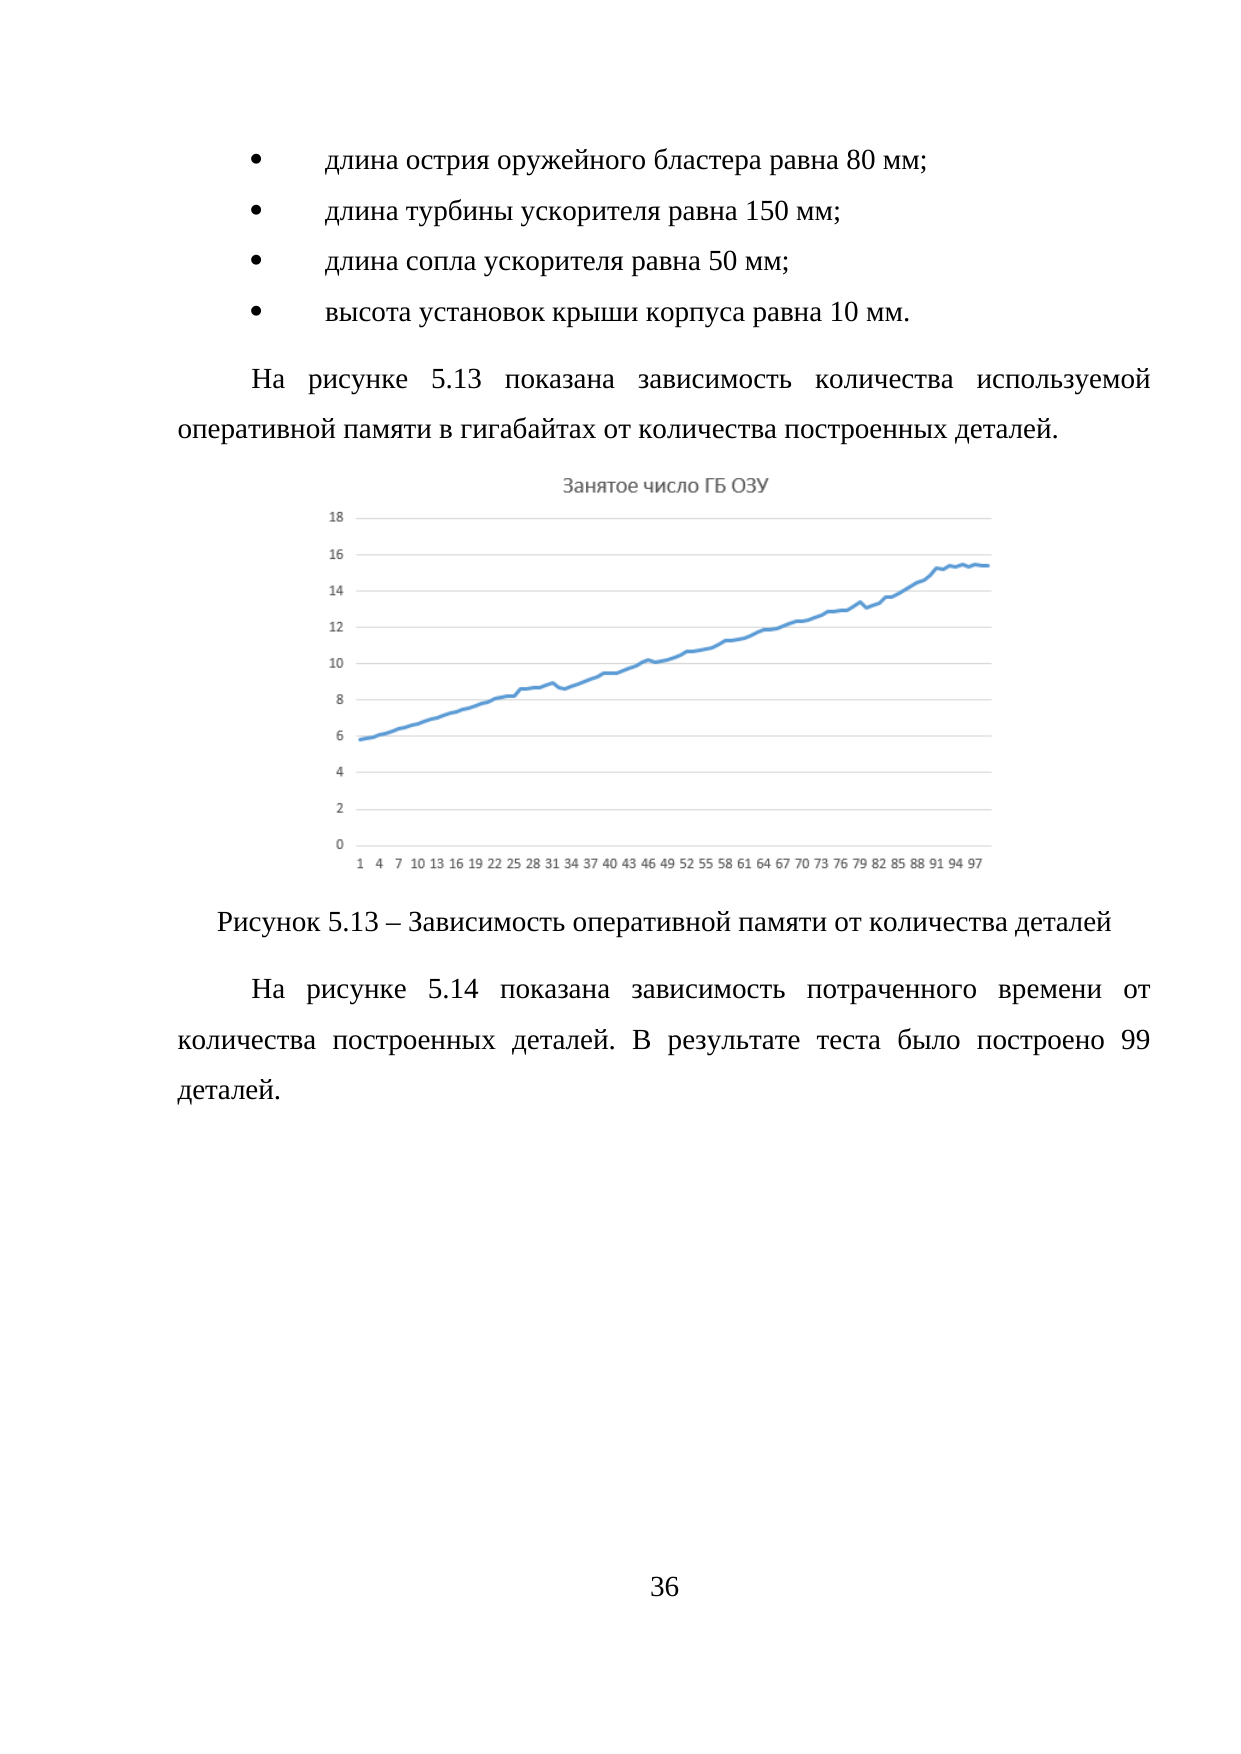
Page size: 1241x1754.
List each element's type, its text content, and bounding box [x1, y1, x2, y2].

text На рисунке 5.13 показана зависимость количества используемой оперативной памяти в гигабайтах от количества построенных деталей. [177, 361, 1152, 444]
picture [327, 478, 1002, 872]
list высота установок крыши корпуса равна 10 мм. [177, 294, 1152, 327]
text Рисунок 5.13 – Зависимость оперативной памяти от количества деталей [177, 904, 1152, 938]
list длина сопла ускорителя равна 50 мм; [177, 243, 1152, 277]
list длина турбины ускорителя равна 150 мм; [177, 193, 1152, 226]
list длина острия оружейного бластера равна 80 мм; [177, 142, 1152, 176]
text На рисунке 5.14 показана зависимость потраченного времени от количества построенных деталей. В результате теста было построено 99 деталей. [177, 972, 1152, 1106]
